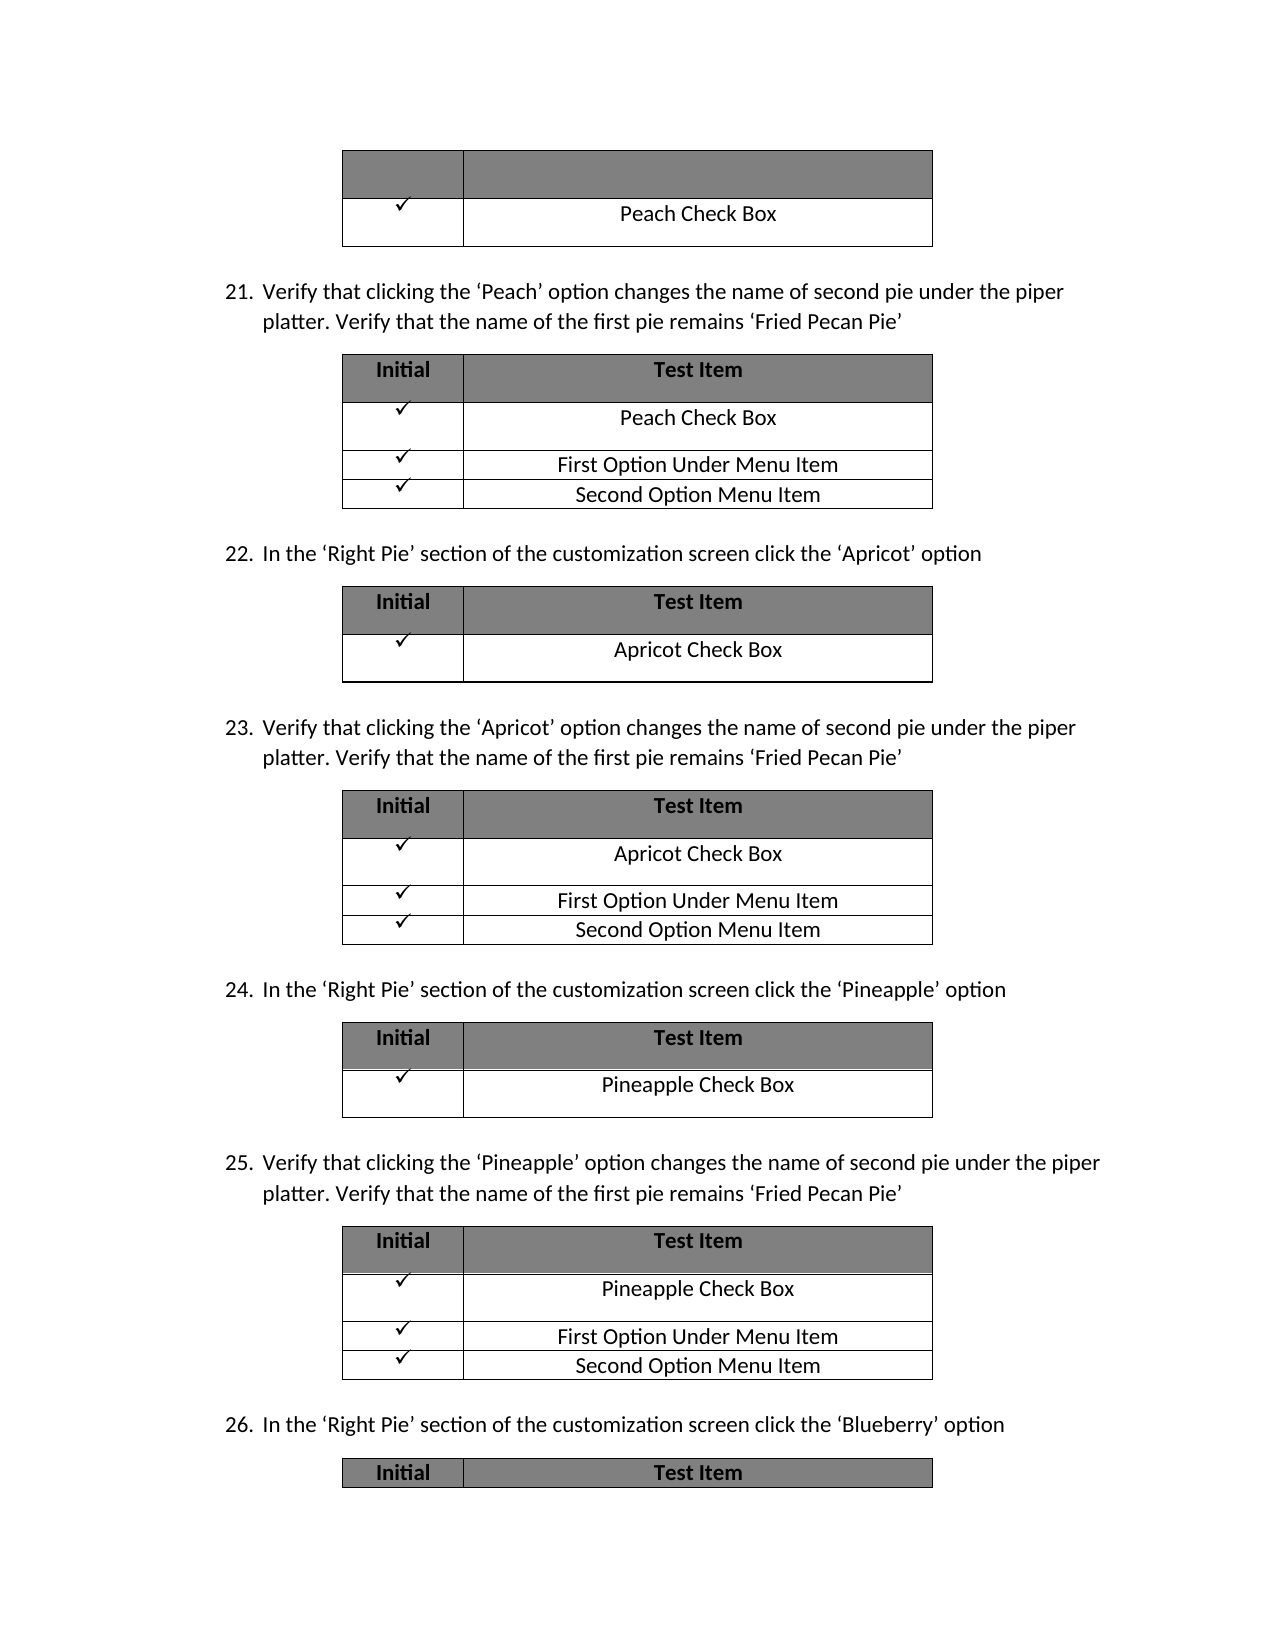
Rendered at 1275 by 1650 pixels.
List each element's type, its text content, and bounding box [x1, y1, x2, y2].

table_header Test Item [464, 151, 932, 198]
table_cell [343, 1351, 463, 1379]
list In the ‘Right Pie’ section of the customization screen click the ‘Pineapple’ option [225, 975, 1125, 1003]
table_cell First Option Under Menu Item [464, 1322, 932, 1350]
table_header Initial [343, 587, 463, 634]
table_cell Second Option Menu Item [464, 1351, 932, 1379]
table_cell [343, 886, 463, 914]
table_cell Pineapple Check Box [464, 1275, 932, 1321]
table_header Test Item [464, 1459, 932, 1487]
table_header Test Item [464, 1227, 932, 1273]
table_header Initial [343, 791, 463, 838]
table_header Initial [343, 355, 463, 402]
table_header Initial [343, 1227, 463, 1273]
table_cell Apricot Check Box [464, 839, 932, 885]
table_cell [343, 1275, 463, 1321]
table_cell [343, 839, 463, 885]
table_cell Second Option Menu Item [464, 480, 932, 508]
table_cell [343, 635, 463, 681]
table_header Initial [343, 151, 463, 198]
table_header Test Item [464, 587, 932, 634]
table_cell First Option Under Menu Item [464, 886, 932, 914]
table_header Test Item [464, 1023, 932, 1069]
table_cell First Option Under Menu Item [464, 451, 932, 479]
table_cell [343, 916, 463, 943]
list Verify that clicking the ‘Peach’ option changes the name of second pie under the piper platter. Verify that the name of the first pie remains ‘Fried Pecan Pie’ [225, 277, 1125, 335]
table_cell [343, 480, 463, 508]
table_header Initial [343, 1459, 463, 1487]
table_header Test Item [464, 791, 932, 838]
list Verify that clicking the ‘Apricot’ option changes the name of second pie under the piper platter. Verify that the name of the first pie remains ‘Fried Pecan Pie’ [225, 713, 1125, 771]
table_cell [343, 451, 463, 479]
table_header Test Item [464, 355, 932, 402]
table_cell Pineapple Check Box [464, 1071, 932, 1117]
table_cell [343, 1322, 463, 1350]
table_cell Peach Check Box [464, 199, 932, 246]
table_cell [343, 403, 463, 449]
list In the ‘Right Pie’ section of the customization screen click the ‘Apricot’ option [225, 539, 1125, 567]
table_cell Second Option Menu Item [464, 916, 932, 943]
table_header Initial [343, 1023, 463, 1069]
table_cell [343, 1071, 463, 1117]
table_cell [343, 199, 463, 246]
list Verify that clicking the ‘Pineapple’ option changes the name of second pie under the piper platter. Verify that the name of the first pie remains ‘Fried Pecan Pie’ [225, 1148, 1125, 1207]
table_cell Peach Check Box [464, 403, 932, 449]
table_cell Apricot Check Box [464, 635, 932, 681]
list In the ‘Right Pie’ section of the customization screen click the ‘Blueberry’ option [225, 1411, 1125, 1439]
